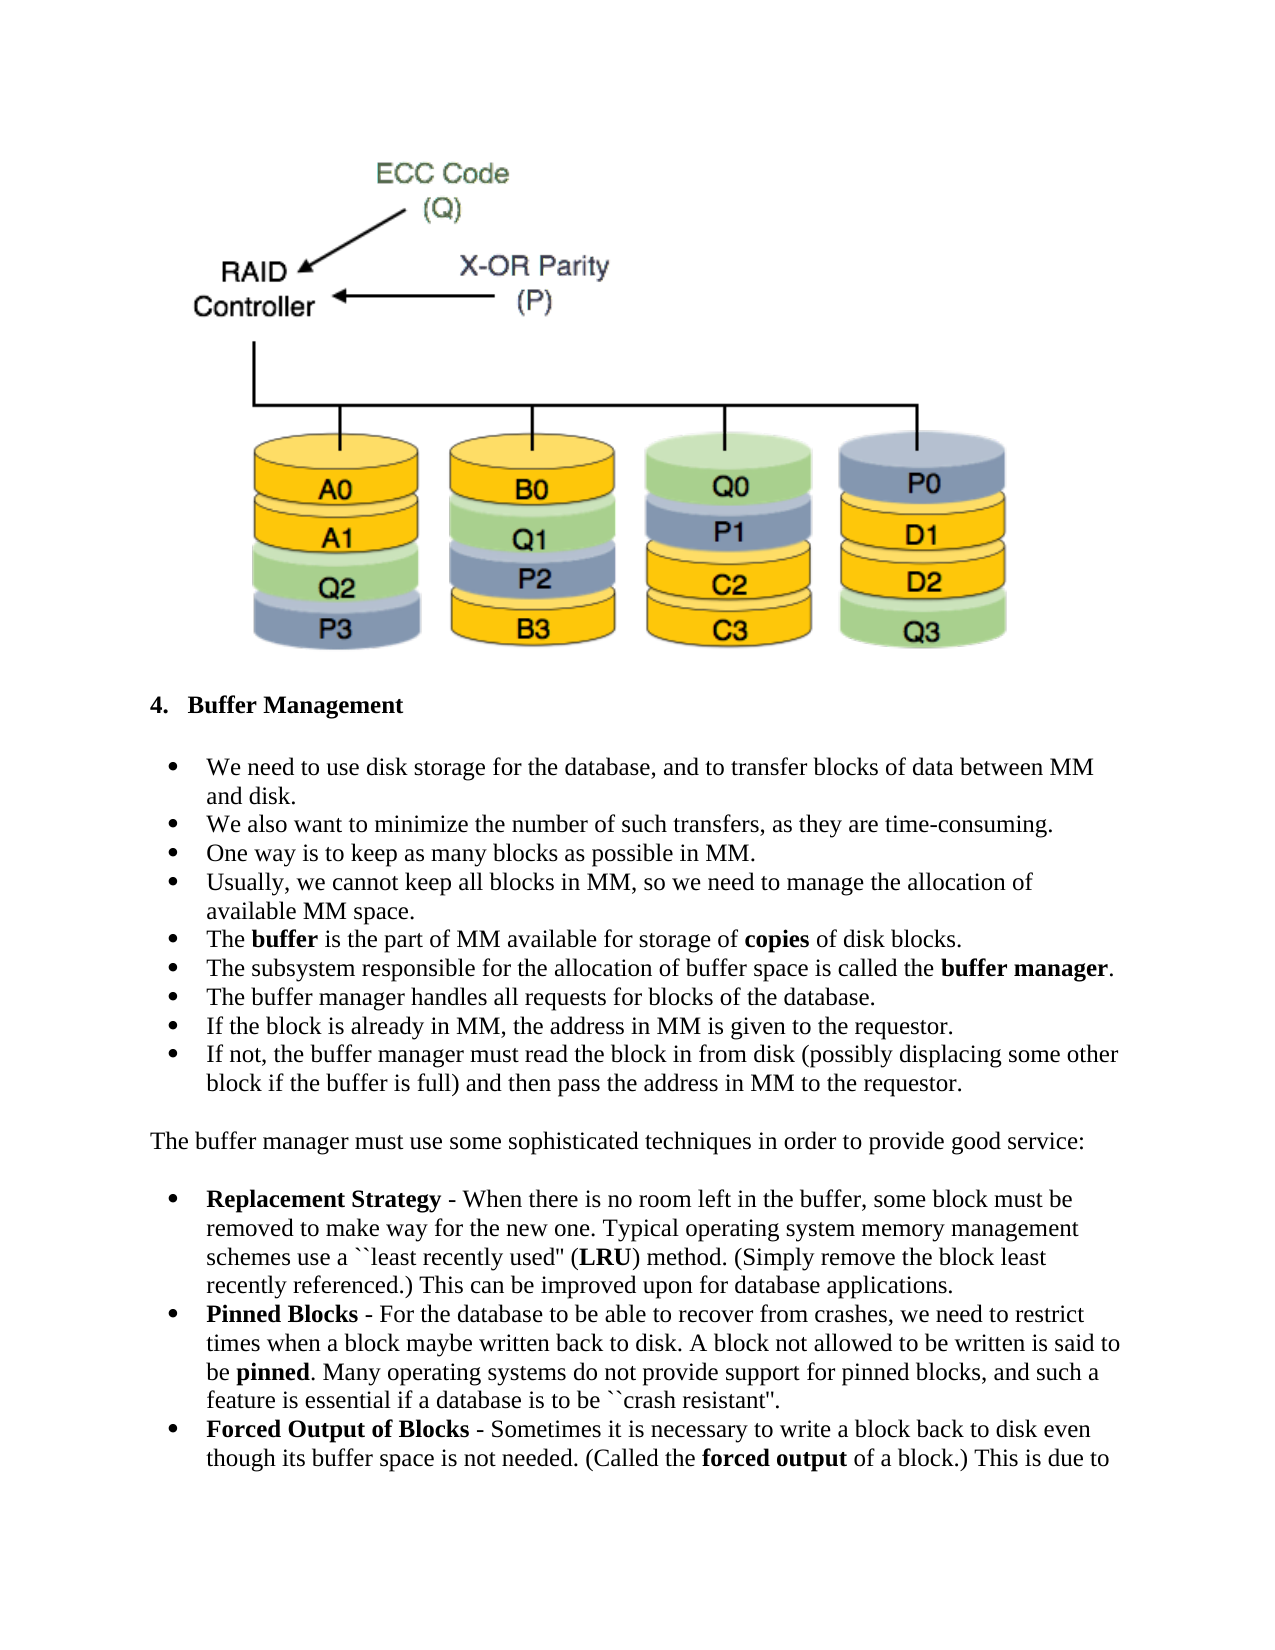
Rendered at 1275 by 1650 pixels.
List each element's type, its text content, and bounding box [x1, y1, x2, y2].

list Buffer Management [150, 690, 1125, 718]
picture [187, 150, 1008, 653]
list Usually, we cannot keep all blocks in MM, so we need to manage the allocation of available MM space. [169, 867, 1125, 924]
list The buffer is the part of MM available for storage of copies of disk blocks. [169, 924, 1125, 953]
list The buffer manager handles all requests for blocks of the database. [169, 982, 1125, 1011]
list If the block is already in MM, the address in MM is given to the requestor. [169, 1011, 1125, 1039]
list Replacement Strategy - When there is no room left in the buffer, some block must be removed to make way for the new one. Typical operating system memory management schemes use a ``least recently used'' (LRU) method. (Simply remove the block least recently referenced.) This can be improved upon for database applications. [169, 1184, 1125, 1299]
text The buffer manager must use some sophisticated techniques in order to provide good service: [150, 1126, 1125, 1155]
list The subsystem responsible for the allocation of buffer space is called the buffer manager. [169, 953, 1125, 982]
list If not, the buffer manager must read the block in from disk (possibly displacing some other block if the buffer is full) and then pass the address in MM to the requestor. [169, 1039, 1125, 1097]
list Pinned Blocks - For the database to be able to recover from crashes, we need to restrict times when a block maybe written back to disk. A block not allowed to be written is said to be pinned. Many operating systems do not provide support for pinned blocks, and such a feature is essential if a database is to be ``crash resistant''. [169, 1299, 1125, 1414]
list We need to use disk storage for the database, and to transfer blocks of data between MM and disk. [169, 752, 1125, 809]
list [169, 1414, 1125, 1472]
list We also want to minimize the number of such transfers, as they are time-consuming. [169, 809, 1125, 838]
list One way is to keep as many blocks as possible in MM. [169, 838, 1125, 867]
